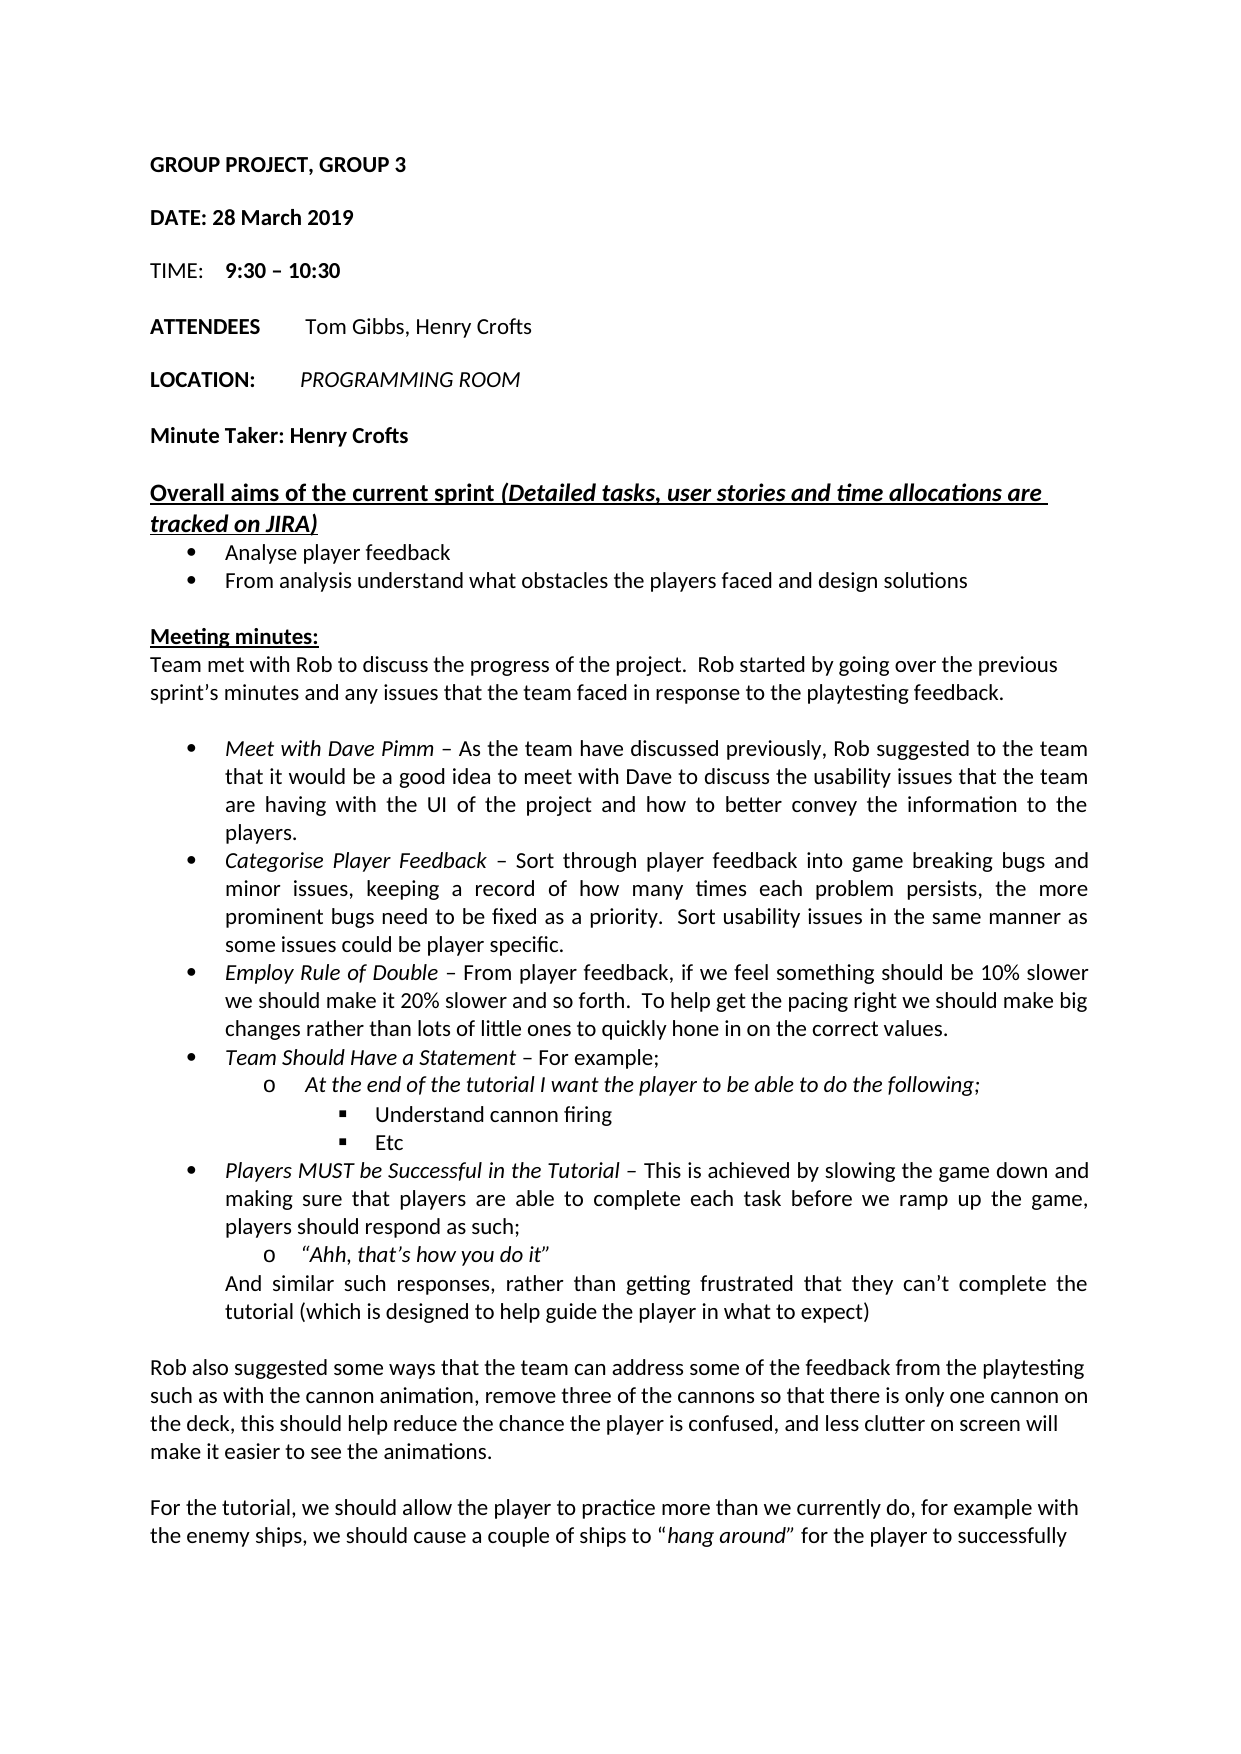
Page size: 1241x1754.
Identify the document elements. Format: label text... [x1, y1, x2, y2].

list From analysis understand what obstacles the players faced and design solutions [187, 566, 1090, 594]
text Overall aims of the current sprint (Detailed tasks, user stories and time allocations are tracked on JIRA) [150, 477, 1090, 538]
list “Ahh, that’s how you do it” [262, 1240, 1090, 1269]
text ATTENDEES Tom Gibbs, Henry Crofts [150, 312, 1090, 340]
text TIME: 9:30 – 10:30 [150, 256, 1090, 284]
text And similar such responses, rather than getting frustrated that they can’t complete the tutorial (which is designed to help guide the player in what to expect) [225, 1269, 1090, 1325]
list Employ Rule of Double – From player feedback, if we feel something should be 10% slower we should make it 20% slower and so forth. To help get the pacing right we should make big changes rather than lots of little ones to quickly hone in on the correct values. [187, 958, 1090, 1043]
text Meeting minutes: [150, 622, 1090, 650]
text GROUP PROJECT, GROUP 3 [150, 150, 1090, 178]
list Players MUST be Successful in the Tutorial – This is achieved by slowing the game down and making sure that players are able to complete each task before we ramp up the game, players should respond as such; [187, 1156, 1090, 1240]
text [150, 1493, 1090, 1549]
list Analyse player feedback [187, 538, 1090, 566]
text DATE: 28 March 2019 [150, 203, 1090, 231]
list Etc [337, 1128, 1090, 1156]
text Rob also suggested some ways that the team can address some of the feedback from the playtesting such as with the cannon animation, remove three of the cannons so that there is only one cannon on the deck, this should help reduce the chance the player is confused, and less clutter on screen will make it easier to see the animations. [150, 1353, 1090, 1465]
list Understand cannon firing [337, 1100, 1090, 1128]
list At the end of the tutorial I want the player to be able to do the following; [262, 1071, 1090, 1100]
text Team met with Rob to discuss the progress of the project. Rob started by going over the previous sprint’s minutes and any issues that the team faced in response to the playtesting feedback. [150, 650, 1090, 706]
text LOCATION: PROGRAMMING ROOM [150, 365, 1090, 393]
list Categorise Player Feedback – Sort through player feedback into game breaking bugs and minor issues, keeping a record of how many times each problem persists, the more prominent bugs need to be fixed as a priority. Sort usability issues in the same manner as some issues could be player specific. [187, 846, 1090, 958]
list Meet with Dave Pimm – As the team have discussed previously, Rob suggested to the team that it would be a good idea to meet with Dave to discuss the usability issues that the team are having with the UI of the project and how to better convey the information to the players. [187, 734, 1090, 846]
text Minute Taker: Henry Crofts [150, 421, 1090, 449]
list Team Should Have a Statement – For example; [187, 1043, 1090, 1071]
